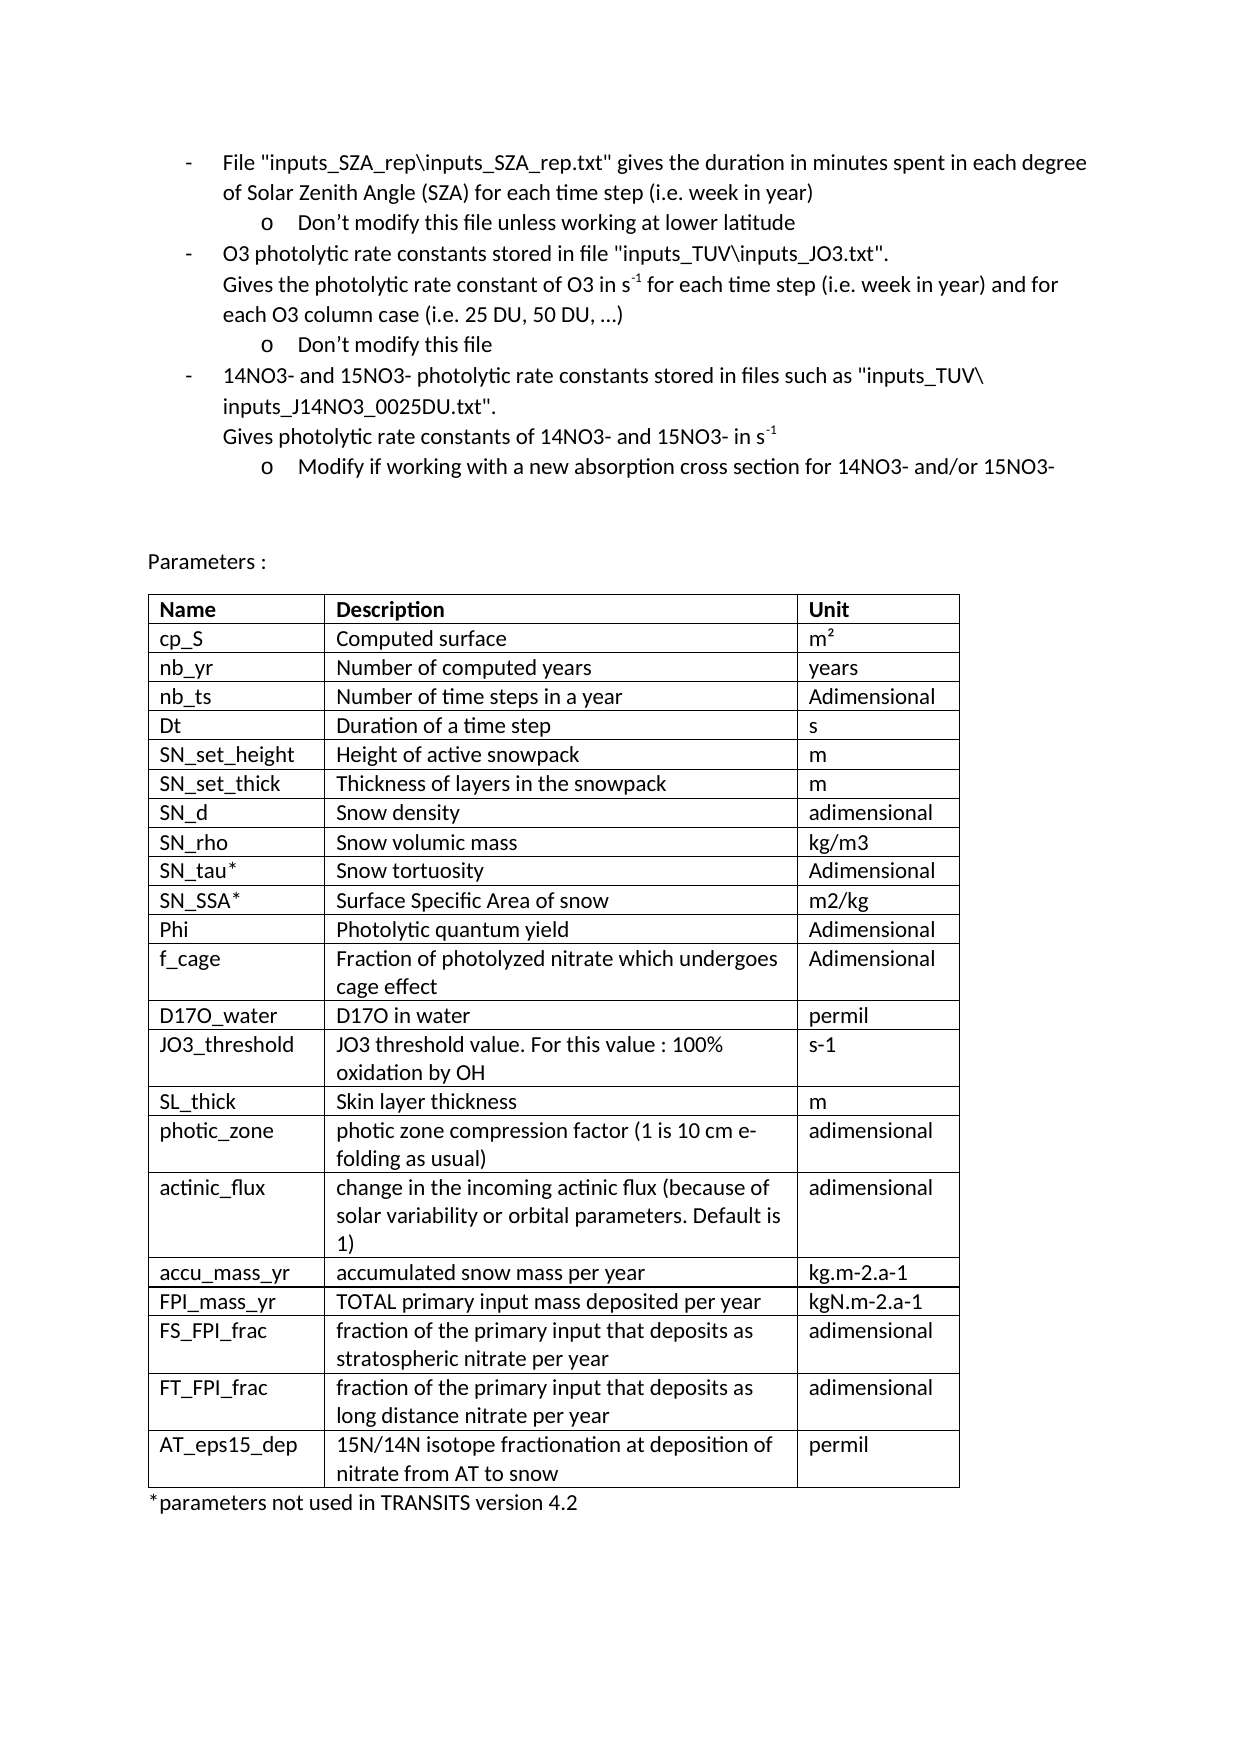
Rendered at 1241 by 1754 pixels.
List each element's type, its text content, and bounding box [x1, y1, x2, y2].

table_header Unit [798, 595, 959, 623]
list Don’t modify this file [260, 330, 1093, 359]
table_cell m [798, 770, 959, 797]
table_cell permil [798, 1001, 959, 1029]
table_cell D17O_water [149, 1001, 324, 1029]
table_cell photic_zone [149, 1116, 324, 1172]
table_cell Duration of a time step [325, 711, 797, 739]
table_cell Fraction of photolyzed nitrate which undergoes cage effect [325, 944, 797, 1000]
table_cell Snow tortuosity [325, 857, 797, 885]
list O3 photolytic rate constants stored in file "inputs_TUV\inputs_JO3.txt". Gives the photolytic rate constant of O3 in s-1 for each time step (i.e. week in year) and for each O3 column case (i.e. 25 DU, 50 DU, …) [185, 239, 1093, 328]
table_cell fraction of the primary input that deposits as long distance nitrate per year [325, 1374, 797, 1429]
list Modify if working with a new absorption cross section for 14NO3- and/or 15NO3- [260, 452, 1093, 481]
table_cell adimensional [798, 1374, 959, 1429]
table_cell adimensional [798, 1316, 959, 1372]
table_cell photic zone compression factor (1 is 10 cm e-folding as usual) [325, 1116, 797, 1172]
table_cell m [798, 740, 959, 768]
table_cell m² [798, 624, 959, 652]
table_cell FPI_mass_yr [149, 1288, 324, 1315]
table_cell Phi [149, 915, 324, 943]
table_cell AT_eps15_dep [149, 1431, 324, 1487]
table_cell adimensional [798, 799, 959, 827]
table_cell Adimensional [798, 944, 959, 1000]
list File "inputs_SZA_rep\inputs_SZA_rep.txt" gives the duration in minutes spent in each degree of Solar Zenith Angle (SZA) for each time step (i.e. week in year) [185, 148, 1093, 206]
table_cell FT_FPI_frac [149, 1374, 324, 1429]
table_cell Height of active snowpack [325, 740, 797, 768]
table_cell Thickness of layers in the snowpack [325, 770, 797, 797]
table_cell SN_d [149, 799, 324, 827]
table_cell s-1 [798, 1030, 959, 1086]
table_header Name [149, 595, 324, 623]
text *parameters not used in TRANSITS version 4.2 [148, 1488, 1093, 1516]
table_cell kg.m-2.a-1 [798, 1258, 959, 1286]
table_cell Skin layer thickness [325, 1087, 797, 1115]
table_cell Adimensional [798, 915, 959, 943]
table_cell adimensional [798, 1116, 959, 1172]
table_cell kgN.m-2.a-1 [798, 1288, 959, 1315]
table_cell SN_SSA* [149, 886, 324, 914]
table_cell s [798, 711, 959, 739]
table_cell Photolytic quantum yield [325, 915, 797, 943]
table_cell fraction of the primary input that deposits as stratospheric nitrate per year [325, 1316, 797, 1372]
table_cell actinic_flux [149, 1173, 324, 1257]
table_cell accumulated snow mass per year [325, 1258, 797, 1286]
table_cell SN_set_height [149, 740, 324, 768]
table_cell Surface Specific Area of snow [325, 886, 797, 914]
table_cell Adimensional [798, 682, 959, 710]
table_cell SN_tau* [149, 857, 324, 885]
list Don’t modify this file unless working at lower latitude [260, 208, 1093, 237]
table_cell SL_thick [149, 1087, 324, 1115]
table_header Description [325, 595, 797, 623]
table_cell SN_set_thick [149, 770, 324, 797]
table_cell Computed surface [325, 624, 797, 652]
table_cell Snow density [325, 799, 797, 827]
table_cell adimensional [798, 1173, 959, 1257]
table_cell Number of computed years [325, 653, 797, 681]
text Parameters : [148, 547, 1093, 575]
table_cell years [798, 653, 959, 681]
table_cell JO3_threshold [149, 1030, 324, 1086]
table_cell Number of time steps in a year [325, 682, 797, 710]
table_cell Snow volumic mass [325, 828, 797, 856]
table_cell accu_mass_yr [149, 1258, 324, 1286]
table_cell kg/m3 [798, 828, 959, 856]
table_cell TOTAL primary input mass deposited per year [325, 1288, 797, 1315]
table_cell cp_S [149, 624, 324, 652]
table_cell change in the incoming actinic flux (because of solar variability or orbital parameters. Default is 1) [325, 1173, 797, 1257]
table_cell SN_rho [149, 828, 324, 856]
table_cell FS_FPI_frac [149, 1316, 324, 1372]
table_cell JO3 threshold value. For this value : 100% oxidation by OH [325, 1030, 797, 1086]
table_cell nb_yr [149, 653, 324, 681]
table_cell f_cage [149, 944, 324, 1000]
table_cell m [798, 1087, 959, 1115]
table_cell D17O in water [325, 1001, 797, 1029]
table_cell Dt [149, 711, 324, 739]
table_cell permil [798, 1431, 959, 1487]
table_cell nb_ts [149, 682, 324, 710]
list 14NO3- and 15NO3- photolytic rate constants stored in files such as "inputs_TUV\inputs_J14NO3_0025DU.txt". Gives photolytic rate constants of 14NO3- and 15NO3- in s-1 [185, 362, 1093, 450]
table_cell 15N/14N isotope fractionation at deposition of nitrate from AT to snow [325, 1431, 797, 1487]
table_cell Adimensional [798, 857, 959, 885]
table_cell m2/kg [798, 886, 959, 914]
